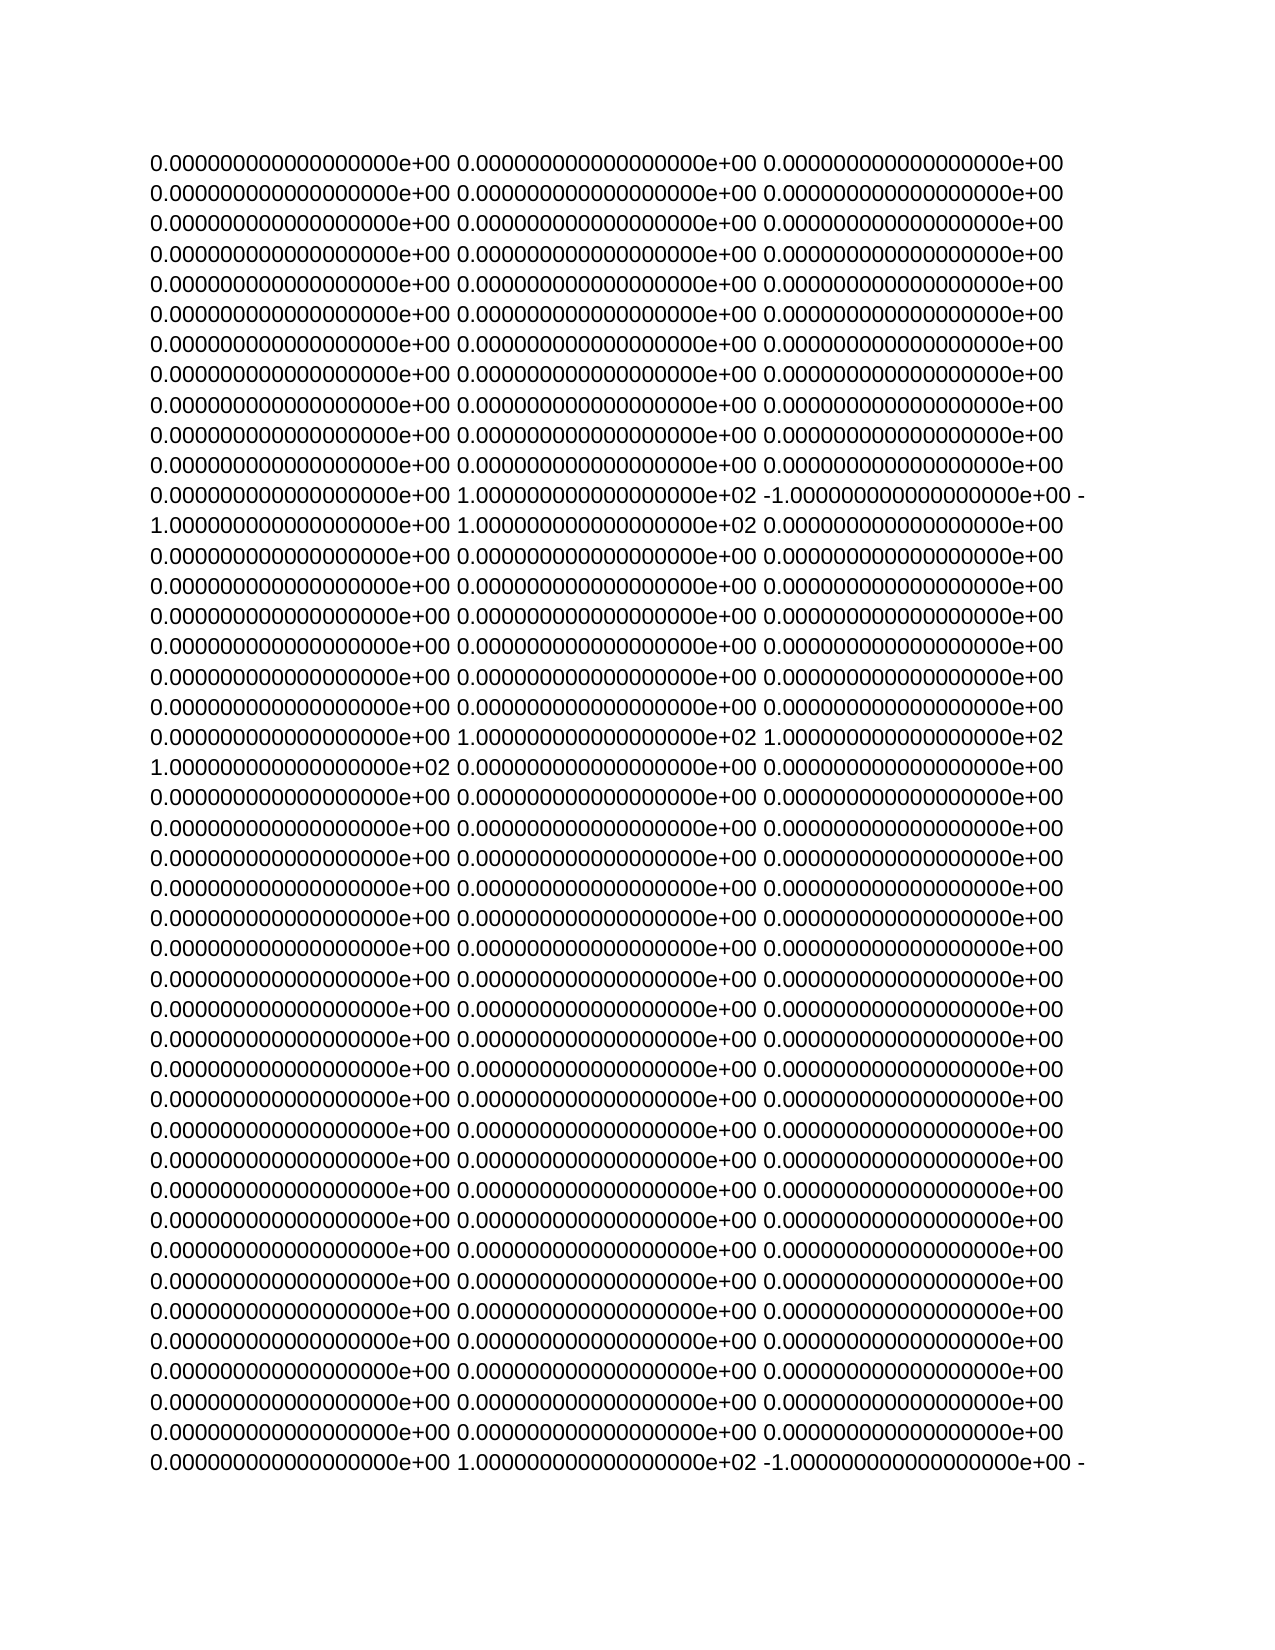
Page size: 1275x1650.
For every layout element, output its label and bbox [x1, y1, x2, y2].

text [150, 150, 1125, 750]
text [150, 754, 1125, 1475]
